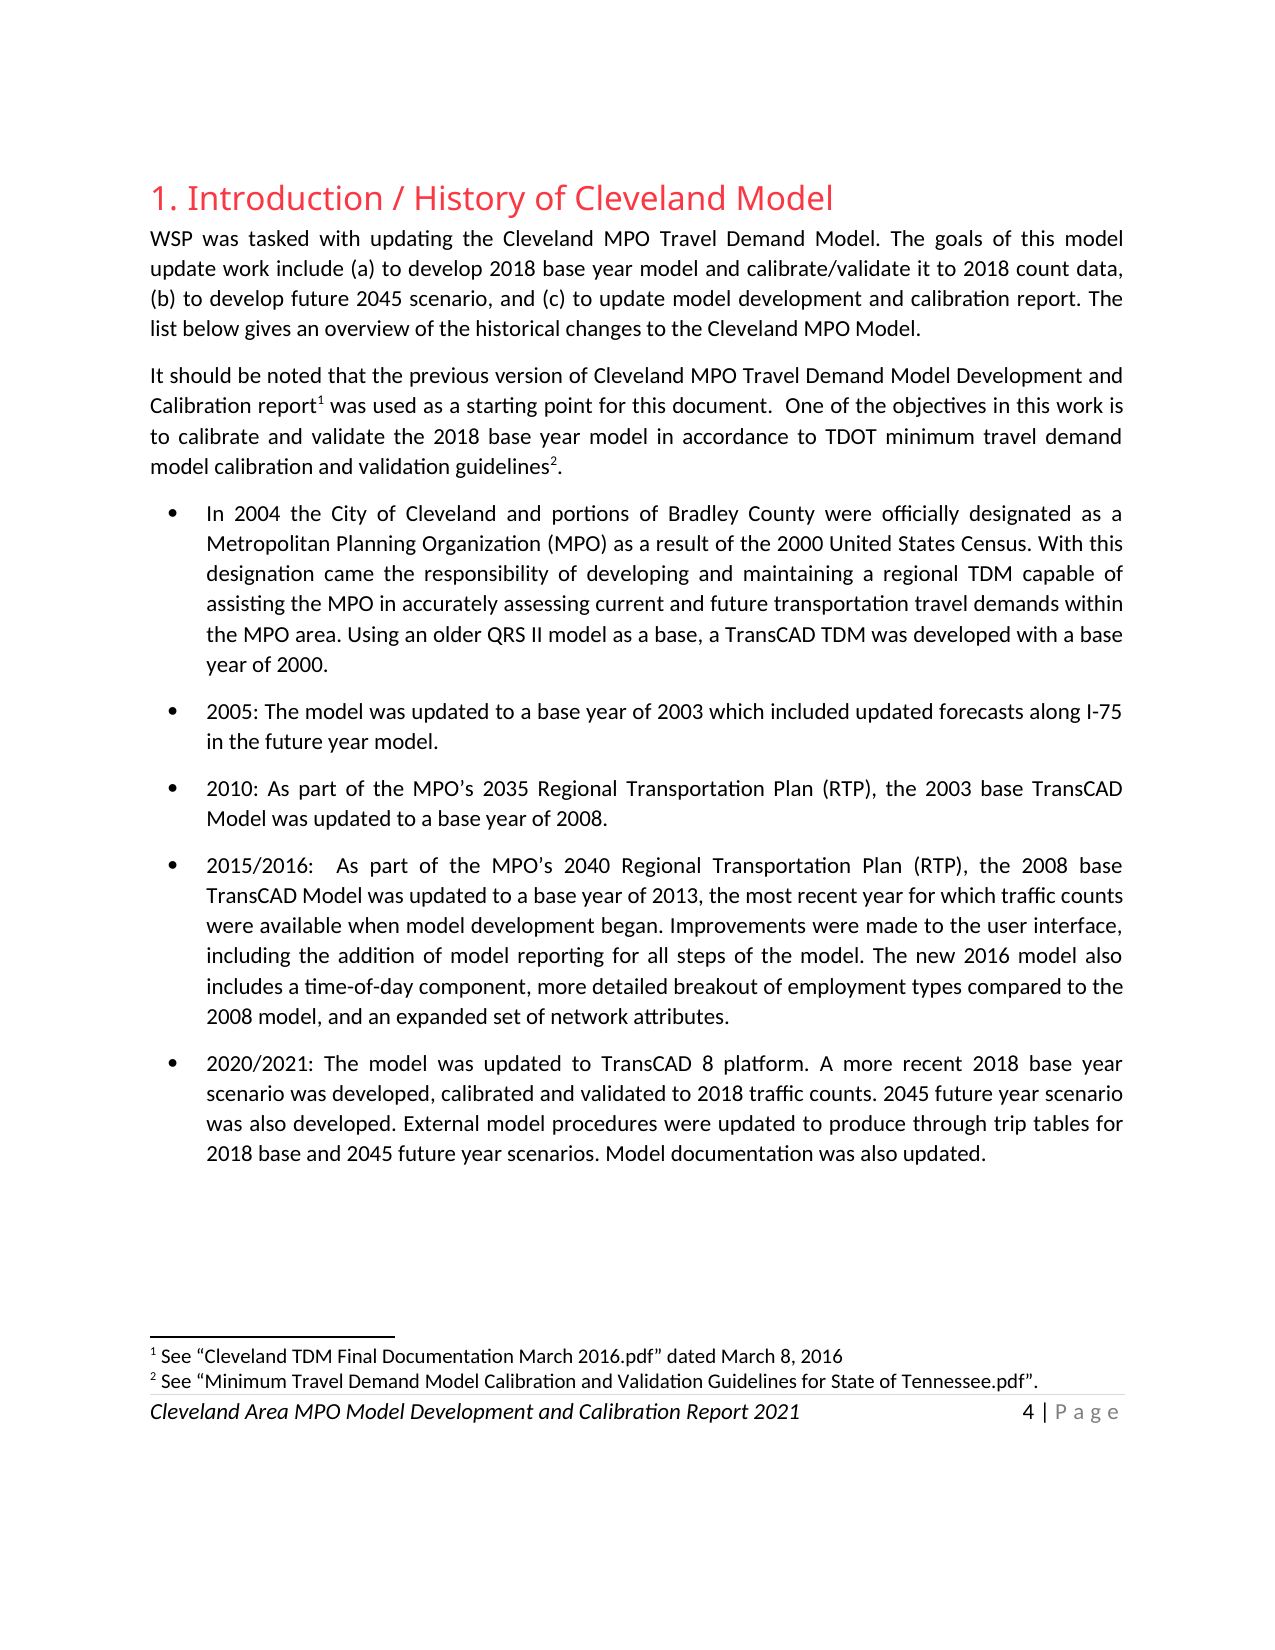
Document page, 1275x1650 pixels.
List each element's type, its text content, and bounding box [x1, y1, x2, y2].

list 2005: The model was updated to a base year of 2003 which included updated forecasts along I-75 in the future year model. [169, 697, 1125, 755]
list 2020/2021: The model was updated to TransCAD 8 platform. A more recent 2018 base year scenario was developed, calibrated and validated to 2018 traffic counts. 2045 future year scenario was also developed. External model procedures were updated to produce through trip tables for 2018 base and 2045 future year scenarios. Model documentation was also updated. [169, 1049, 1125, 1168]
text It should be noted that the previous version of Cleveland MPO Travel Demand Model Development and Calibration report was used as a starting point for this document. One of the objectives in this work is to calibrate and validate the 2018 base year model in accordance to TDOT minimum travel demand model calibration and validation guidelines. [150, 361, 1125, 480]
list 2010: As part of the MPO’s 2035 Regional Transportation Plan (RTP), the 2003 base TransCAD Model was updated to a base year of 2008. [169, 774, 1125, 832]
list 2015/2016: As part of the MPO’s 2040 Regional Transportation Plan (RTP), the 2008 base TransCAD Model was updated to a base year of 2013, the most recent year for which traffic counts were available when model development began. Improvements were made to the user interface, including the addition of model reporting for all steps of the model. The new 2016 model also includes a time-of-day component, more detailed breakout of employment types compared to the 2008 model, and an expanded set of network attributes. [169, 851, 1125, 1030]
text WSP was tasked with updating the Cleveland MPO Travel Demand Model. The goals of this model update work include (a) to develop 2018 base year model and calibrate/validate it to 2018 count data, (b) to develop future 2045 scenario, and (c) to update model development and calibration report. The list below gives an overview of the historical changes to the Cleveland MPO Model. [150, 224, 1125, 343]
subtitle Introduction / History of Cleveland Model [150, 175, 1125, 220]
list In 2004 the City of Cleveland and portions of Bradley County were officially designated as a Metropolitan Planning Organization (MPO) as a result of the 2000 United States Census. With this designation came the responsibility of developing and maintaining a regional TDM capable of assisting the MPO in accurately assessing current and future transportation travel demands within the MPO area. Using an older QRS II model as a base, a TransCAD TDM was developed with a base year of 2000. [169, 499, 1125, 678]
